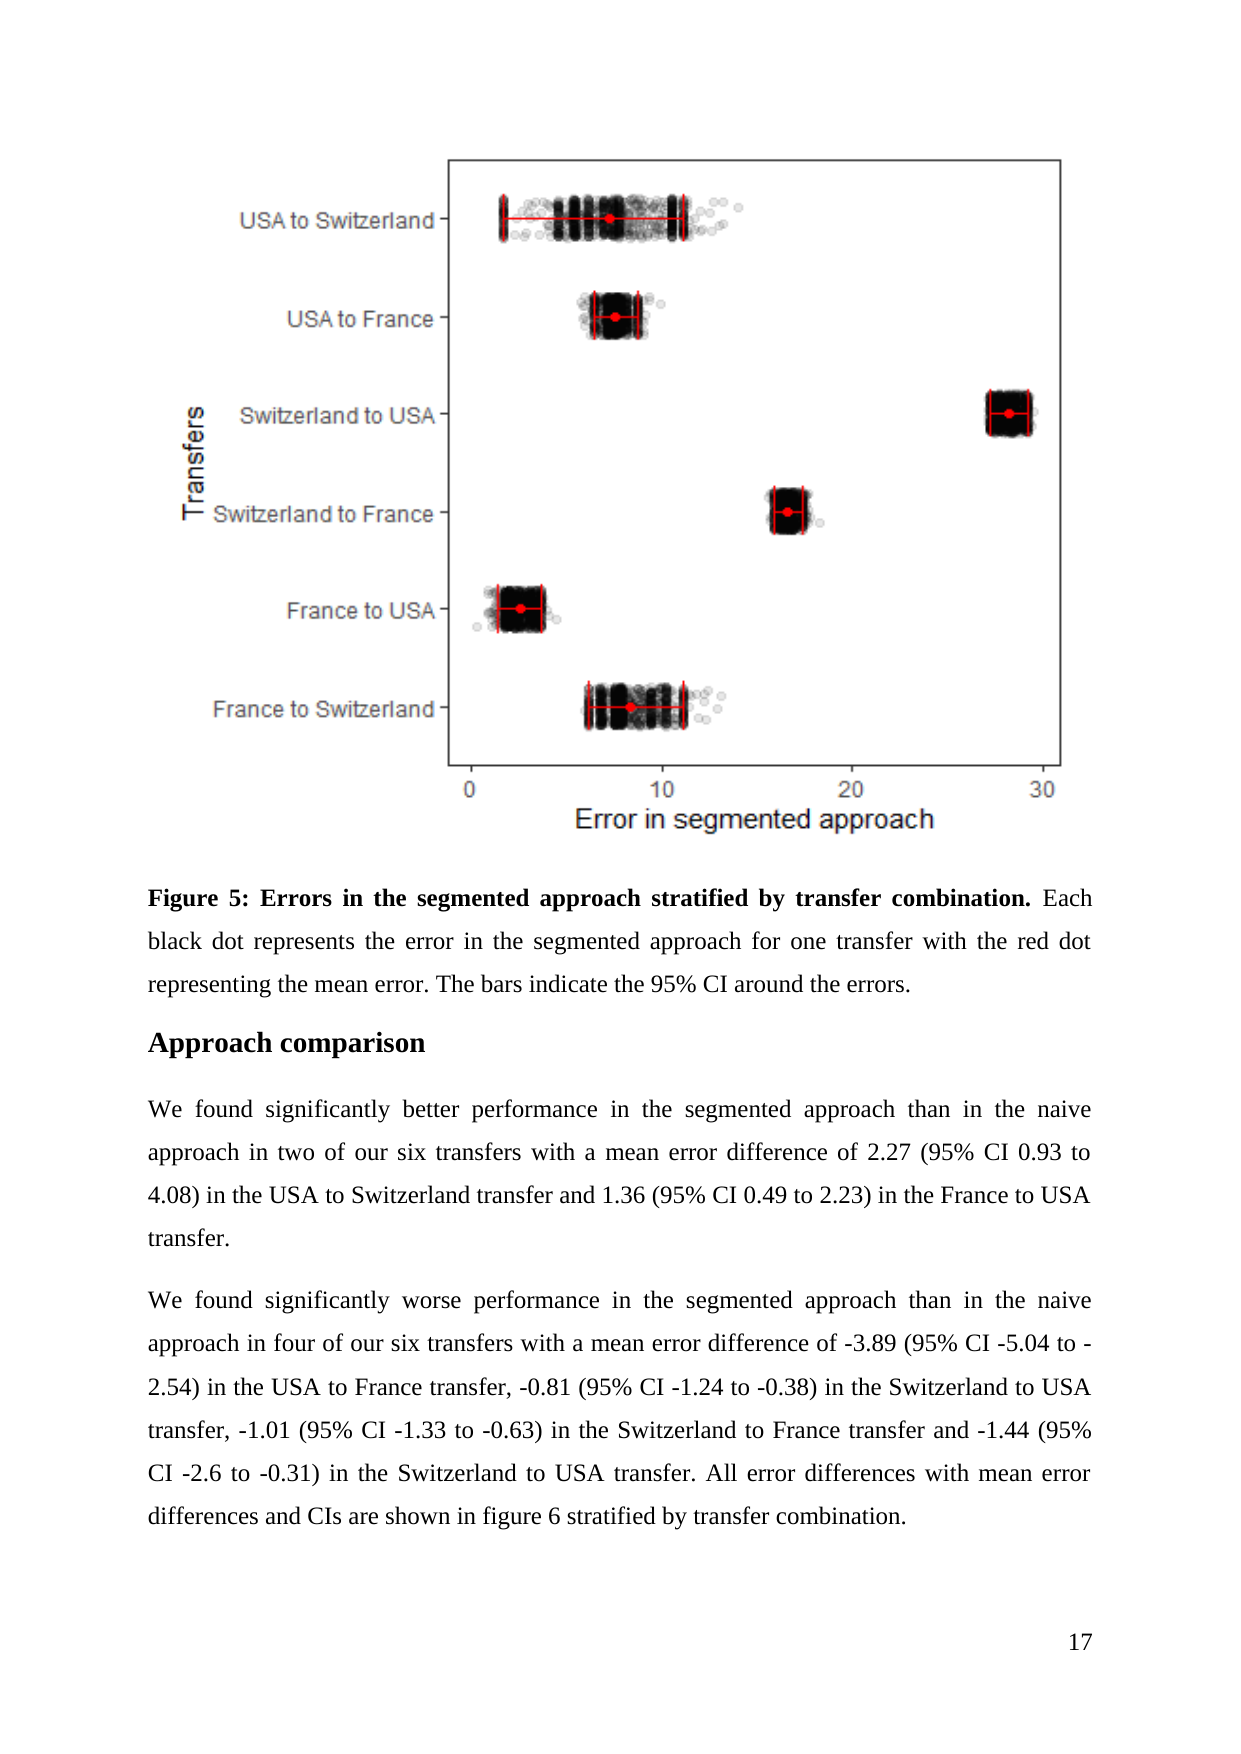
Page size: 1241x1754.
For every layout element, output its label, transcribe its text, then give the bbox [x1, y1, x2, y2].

text We found significantly worse performance in the segmented approach than in the naive approach in four of our six transfers with a mean error difference of -3.89 (95% CI -5.04 to -2.54) in the USA to France transfer, -0.81 (95% CI -1.24 to -0.38) in the Switzerland to USA transfer, -1.01 (95% CI -1.33 to -0.63) in the Switzerland to France transfer and -1.44 (95% CI -2.6 to -0.31) in the Switzerland to USA transfer. All error differences with mean error differences and CIs are shown in figure 6 stratified by transfer combination. [148, 1285, 1092, 1530]
picture [166, 147, 1074, 847]
subtitle Approach comparison [148, 1025, 1092, 1058]
text Figure 5: Errors in the segmented approach stratified by transfer combination. Each black dot represents the error in the segmented approach for one transfer with the red dot representing the mean error. The bars indicate the 95% CI around the errors. [148, 883, 1092, 998]
text We found significantly better performance in the segmented approach than in the naive approach in two of our six transfers with a mean error difference of 2.27 (95% CI 0.93 to 4.08) in the USA to Switzerland transfer and 1.36 (95% CI 0.49 to 2.23) in the France to USA transfer. [148, 1094, 1092, 1252]
